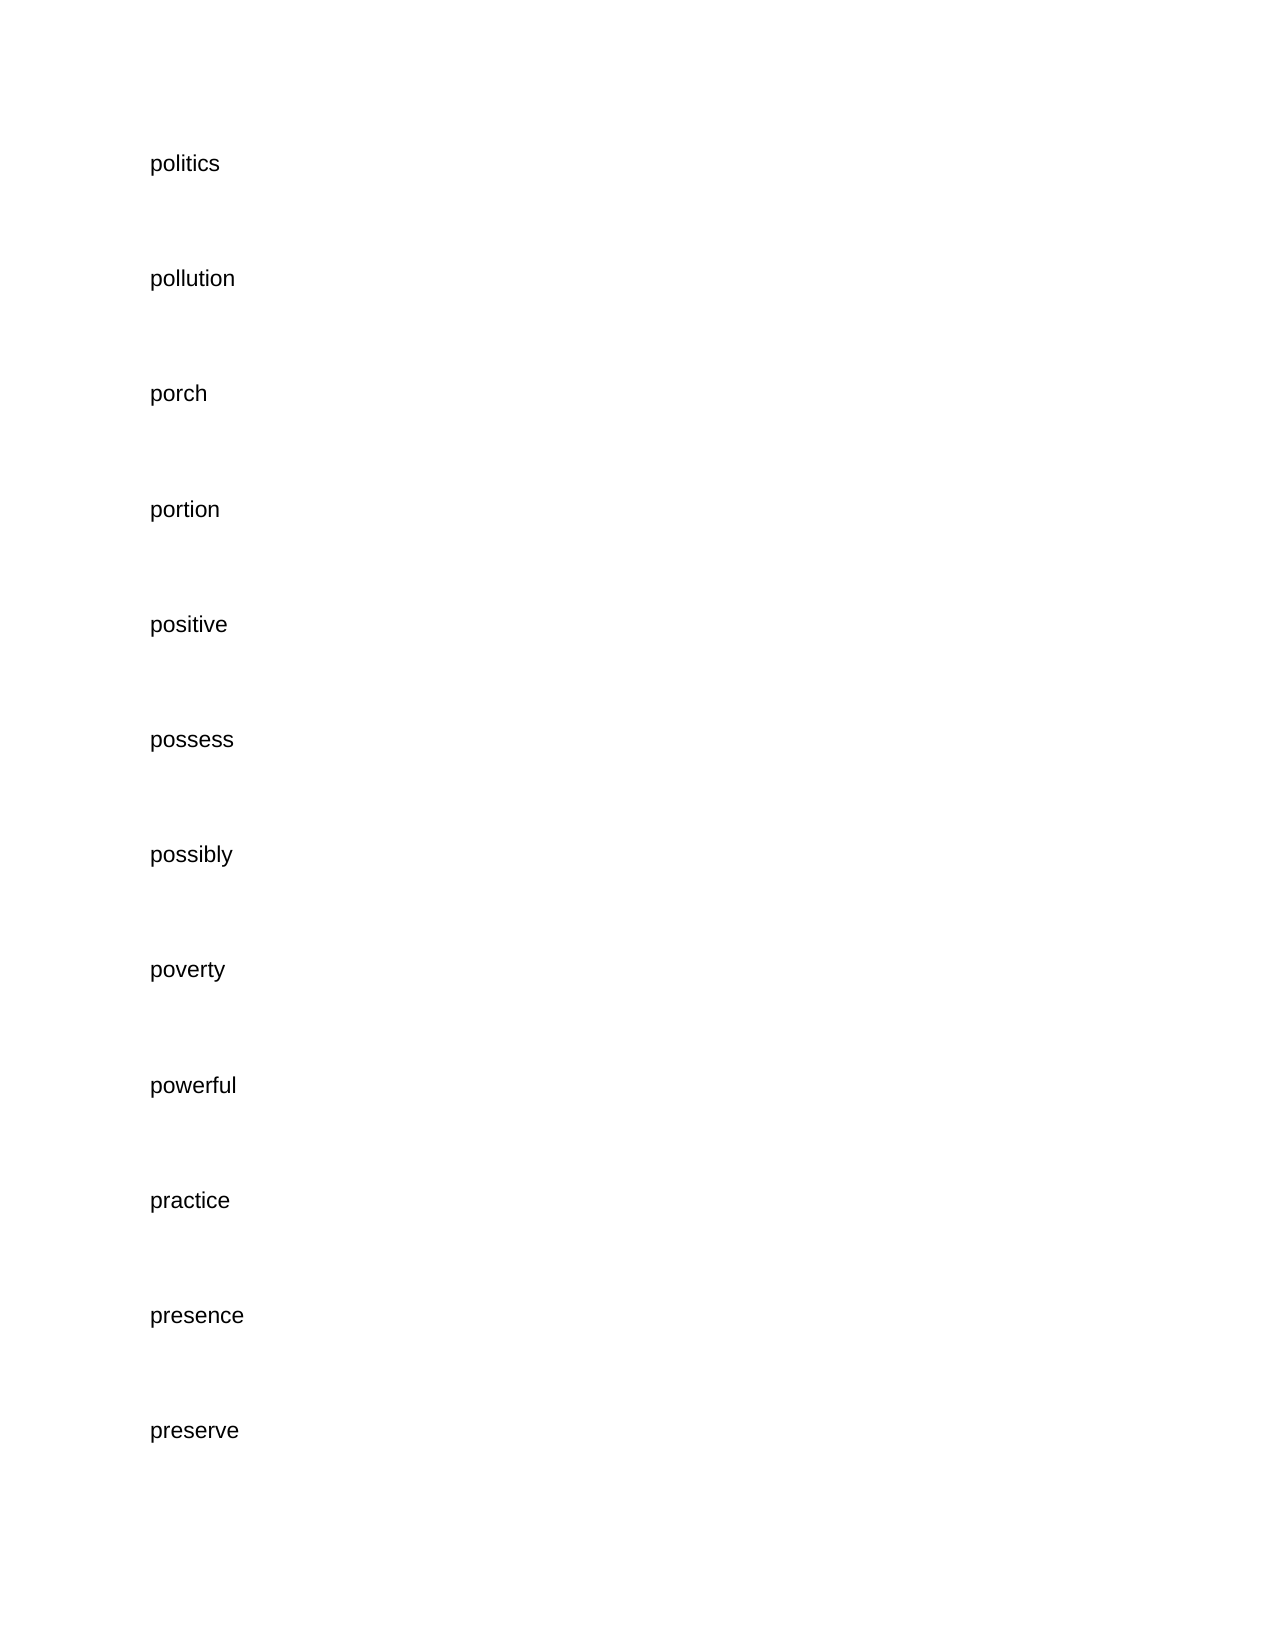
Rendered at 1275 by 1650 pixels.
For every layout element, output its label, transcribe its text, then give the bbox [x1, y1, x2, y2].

text porch [150, 380, 1125, 407]
text possibly [150, 841, 1125, 868]
text powerful [150, 1072, 1125, 1098]
text politics [150, 150, 1125, 176]
text practice [150, 1187, 1125, 1213]
text preserve [150, 1417, 1125, 1444]
text possess [150, 726, 1125, 752]
text portion [150, 496, 1125, 522]
text presence [150, 1302, 1125, 1328]
text positive [150, 611, 1125, 637]
text poverty [150, 956, 1125, 983]
text pollution [150, 265, 1125, 292]
